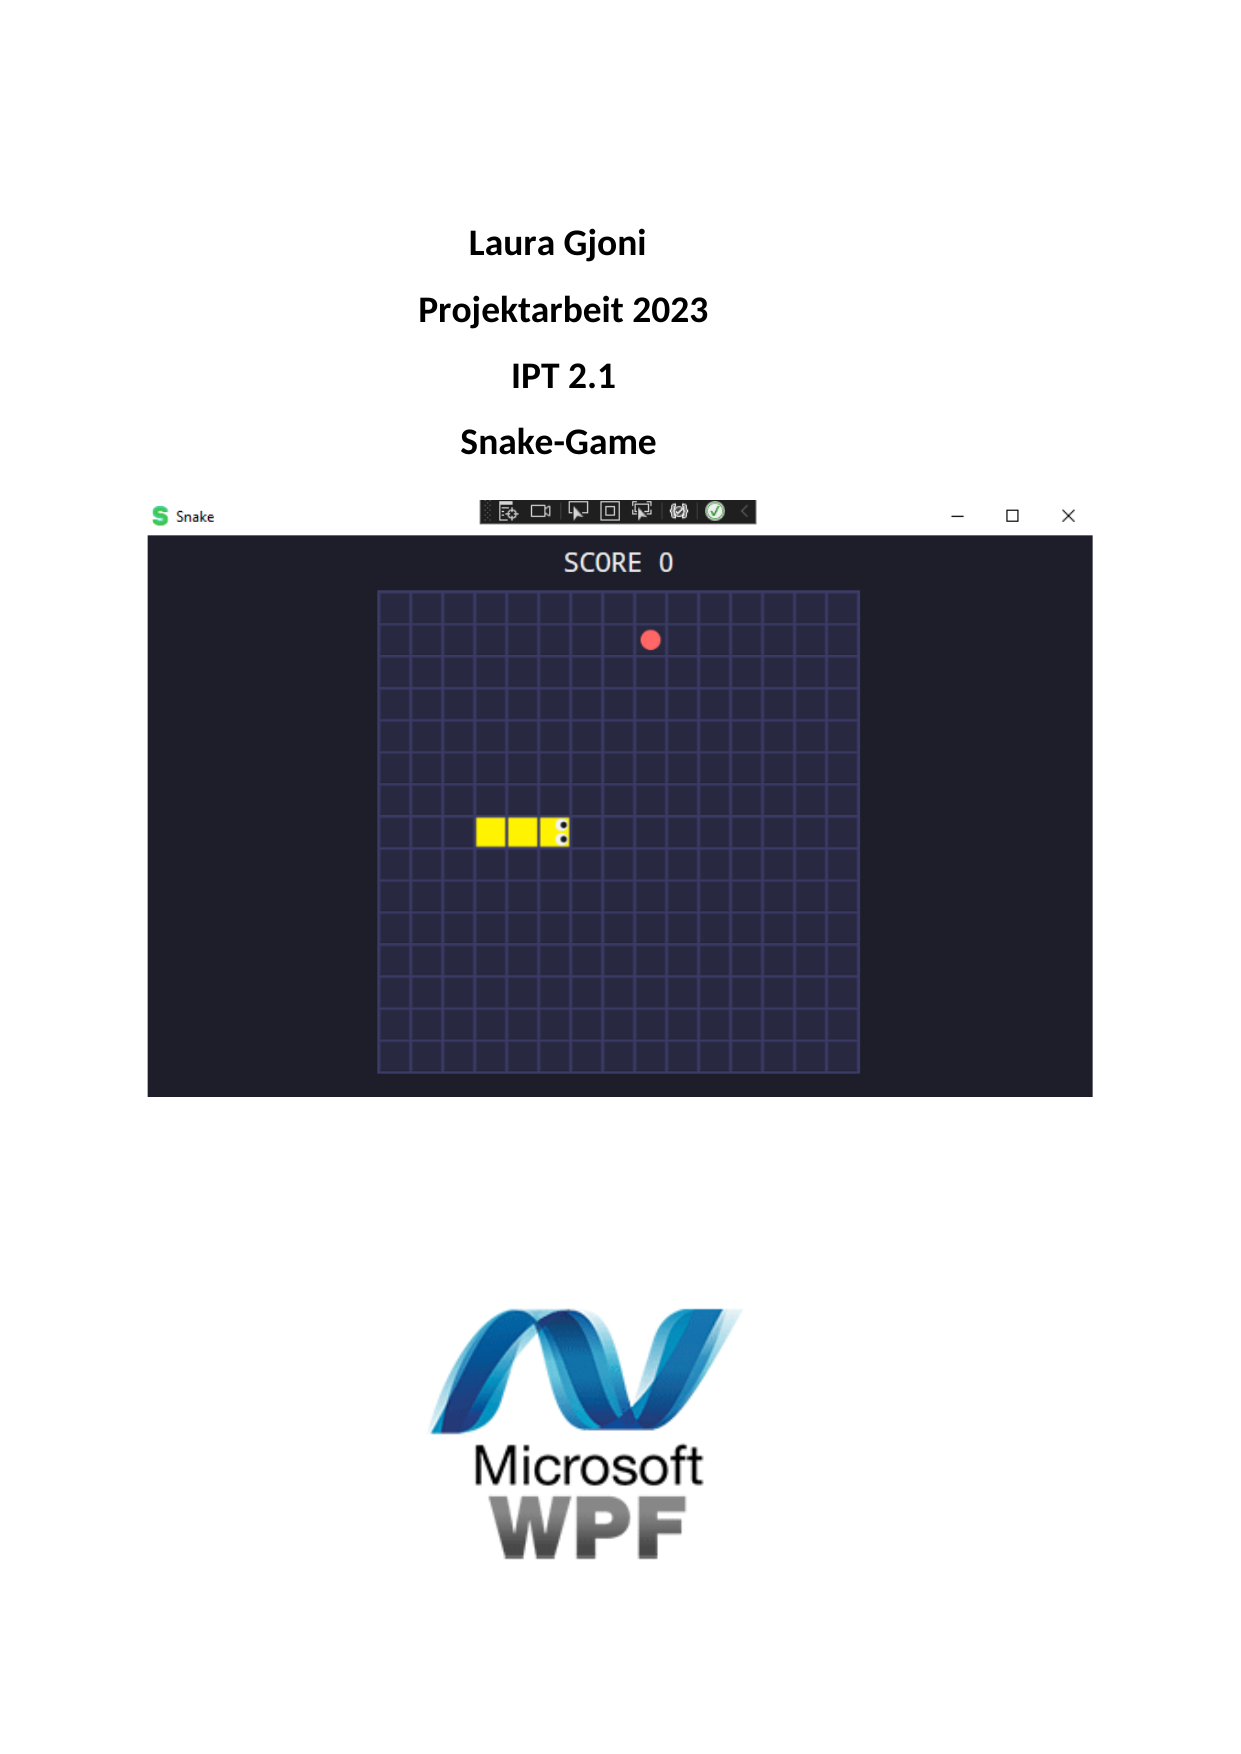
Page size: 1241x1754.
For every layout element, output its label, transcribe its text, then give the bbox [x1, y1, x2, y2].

text Laura Gjoni [148, 219, 1093, 265]
text IPT 2.1 [148, 352, 1093, 397]
text Projektarbeit 2023 [148, 286, 1093, 331]
picture [227, 1182, 944, 1686]
text Snake-Game [148, 418, 1093, 464]
picture [147, 500, 1093, 1097]
